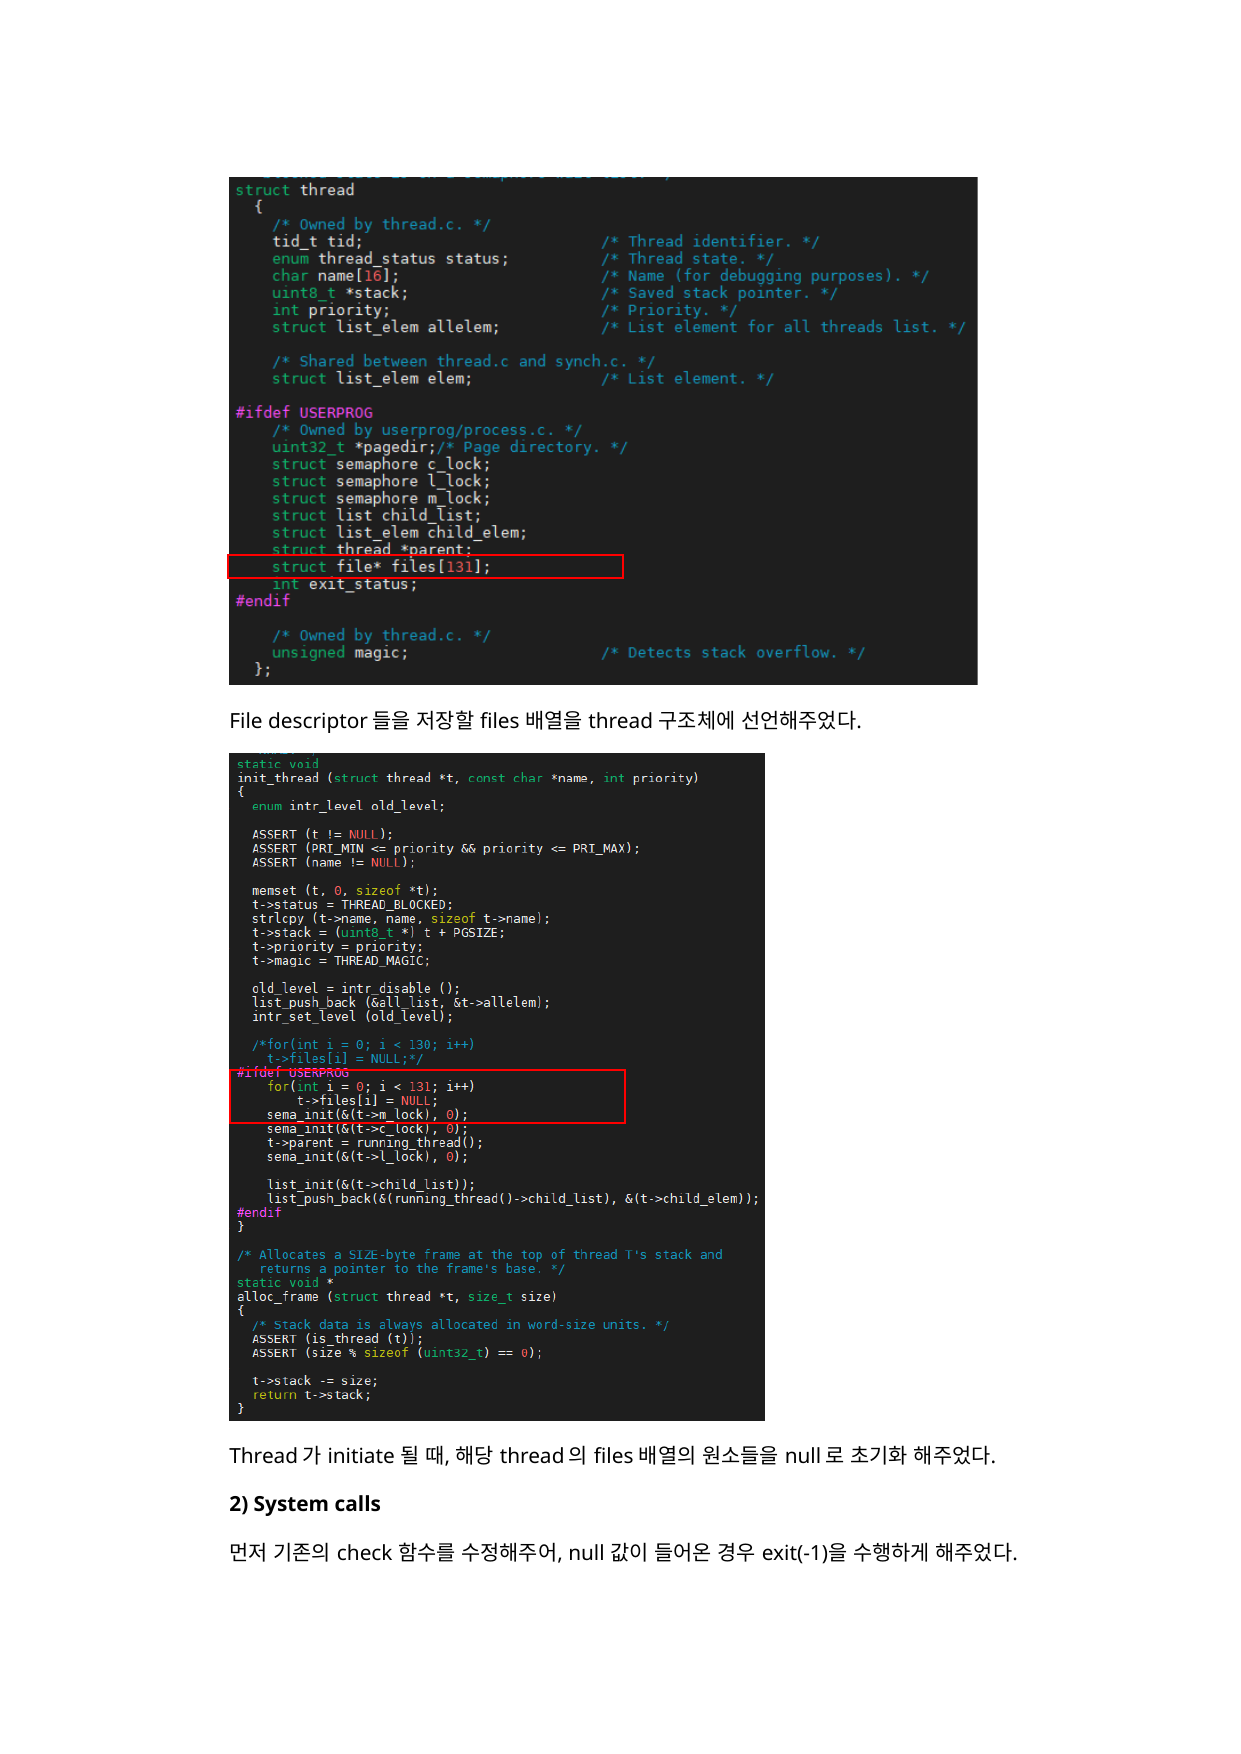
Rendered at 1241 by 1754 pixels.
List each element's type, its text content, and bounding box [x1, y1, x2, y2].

picture [229, 177, 978, 685]
list 먼저 기존의 check 함수를 수정해주어, null 값이 들어온 경우 exit(-1)을 수행하게 해주었다. [229, 1536, 1090, 1566]
picture [229, 556, 622, 577]
picture [229, 753, 765, 1421]
list File descriptor들을 저장할 files 배열을 thread 구조체에 선언해주었다. [229, 704, 1090, 734]
list Thread가 initiate 될 때, 해당 thread의 files 배열의 원소들을 null로 초기화 해주었다. [229, 1439, 1090, 1469]
picture [231, 1071, 624, 1122]
list 2) System calls [229, 1489, 1090, 1517]
